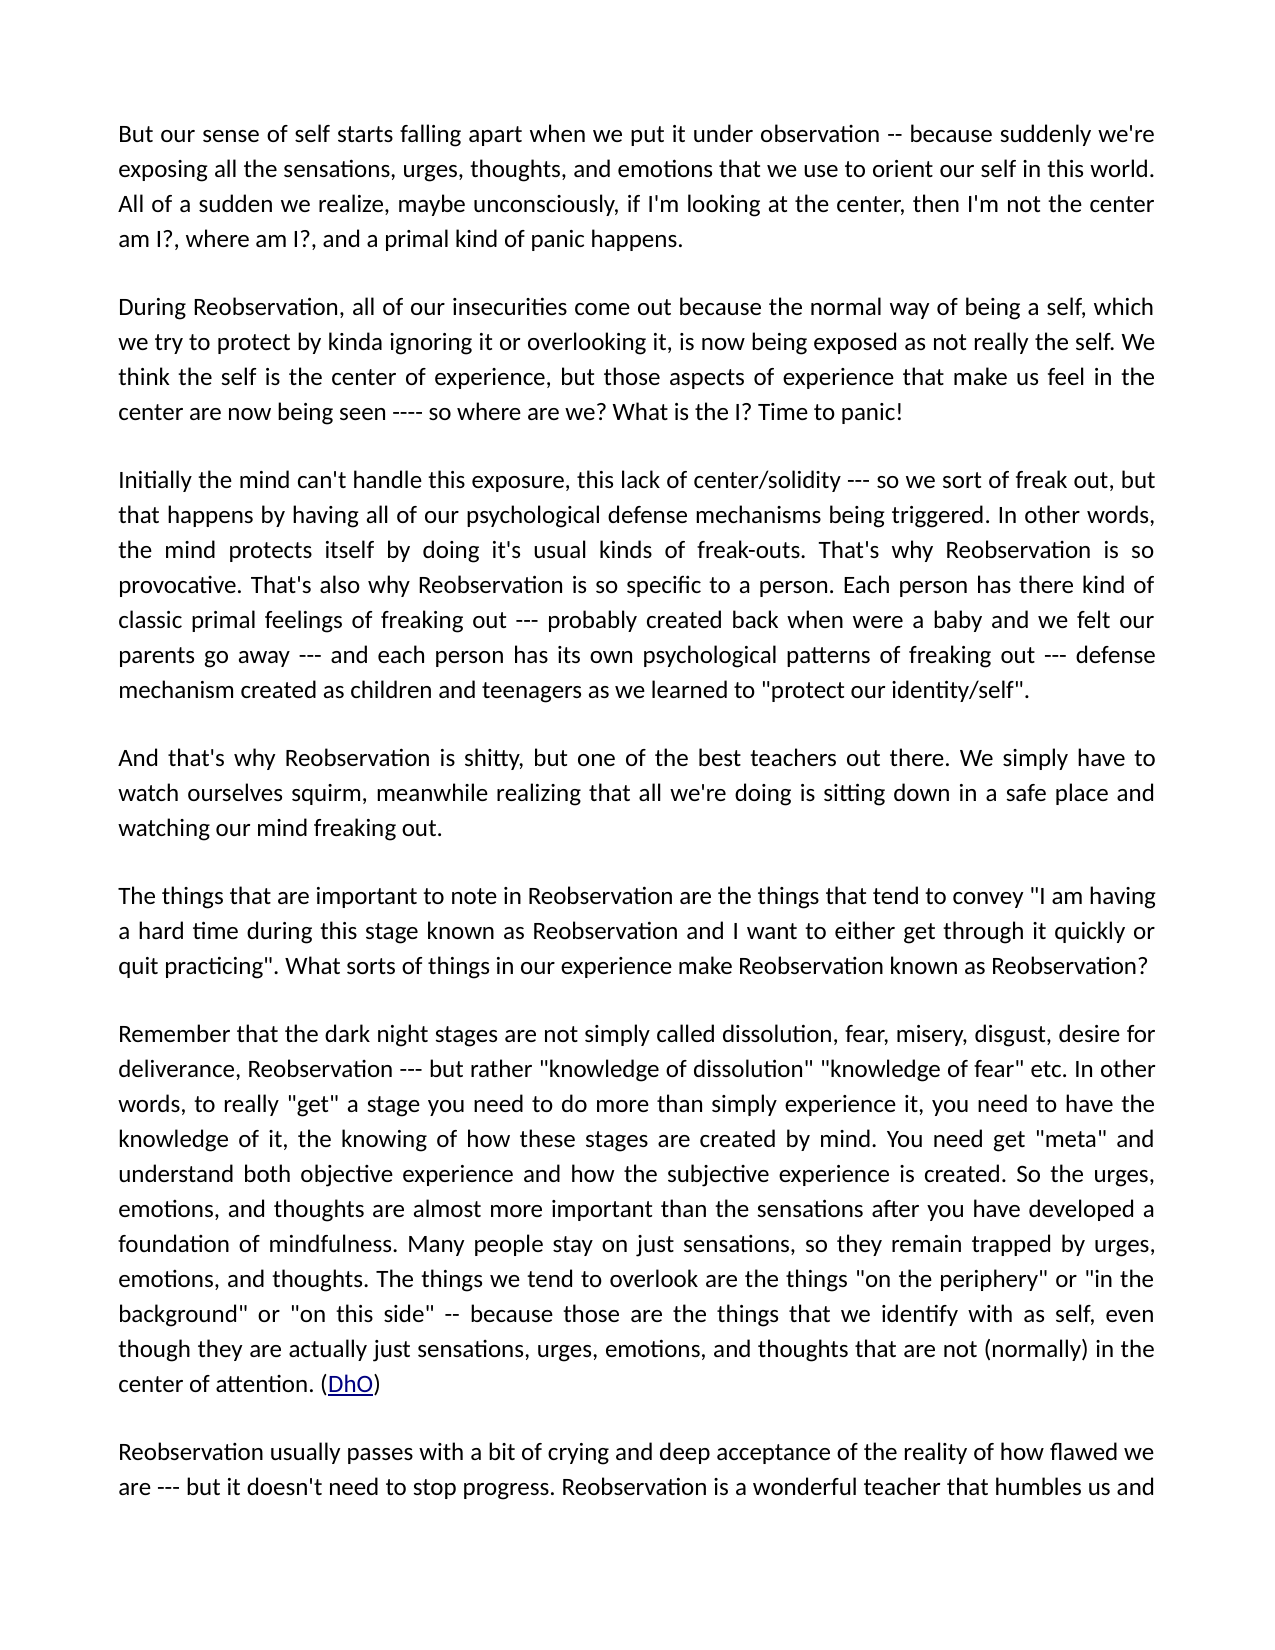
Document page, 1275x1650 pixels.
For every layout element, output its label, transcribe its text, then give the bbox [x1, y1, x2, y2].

text Initially the mind can't handle this exposure, this lack of center/solidity --- so we sort of freak out, but that happens by having all of our psychological defense mechanisms being triggered. In other words, the mind protects itself by doing it's usual kinds of freak-outs. That's why Reobservation is so provocative. That's also why Reobservation is so specific to a person. Each person has there kind of classic primal feelings of freaking out --- probably created back when were a baby and we felt our parents go away --- and each person has its own psychological patterns of freaking out --- defense mechanism created as children and teenagers as we learned to "protect our identity/self". [118, 464, 1157, 705]
text Remember that the dark night stages are not simply called dissolution, fear, misery, disgust, desire for deliverance, Reobservation --- but rather "knowledge of dissolution" "knowledge of fear" etc. In other words, to really "get" a stage you need to do more than simply experience it, you need to have the knowledge of it, the knowing of how these stages are created by mind. You need get "meta" and understand both objective experience and how the subjective experience is created. So the urges, emotions, and thoughts are almost more important than the sensations after you have developed a foundation of mindfulness. Many people stay on just sensations, so they remain trapped by urges, emotions, and thoughts. The things we tend to overlook are the things "on the periphery" or "in the background" or "on this side" -- because those are the things that we identify with as self, even though they are actually just sensations, urges, emotions, and thoughts that are not (normally) in the center of attention. (DhO) [118, 1018, 1157, 1399]
text But our sense of self starts falling apart when we put it under observation -- because suddenly we're exposing all the sensations, urges, thoughts, and emotions that we use to orient our self in this world. All of a sudden we realize, maybe unconsciously, if I'm looking at the center, then I'm not the center am I?, where am I?, and a primal kind of panic happens. [118, 118, 1157, 254]
text The things that are important to note in Reobservation are the things that tend to convey "I am having a hard time during this stage known as Reobservation and I want to either get through it quickly or quit practicing". What sorts of things in our experience make Reobservation known as Reobservation? [118, 880, 1157, 981]
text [118, 1436, 1157, 1502]
text During Reobservation, all of our insecurities come out because the normal way of being a self, which we try to protect by kinda ignoring it or overlooking it, is now being exposed as not really the self. We think the self is the center of experience, but those aspects of experience that make us feel in the center are now being seen ---- so where are we? What is the I? Time to panic! [118, 291, 1157, 427]
text And that's why Reobservation is shitty, but one of the best teachers out there. We simply have to watch ourselves squirm, meanwhile realizing that all we're doing is sitting down in a safe place and watching our mind freaking out. [118, 742, 1157, 843]
